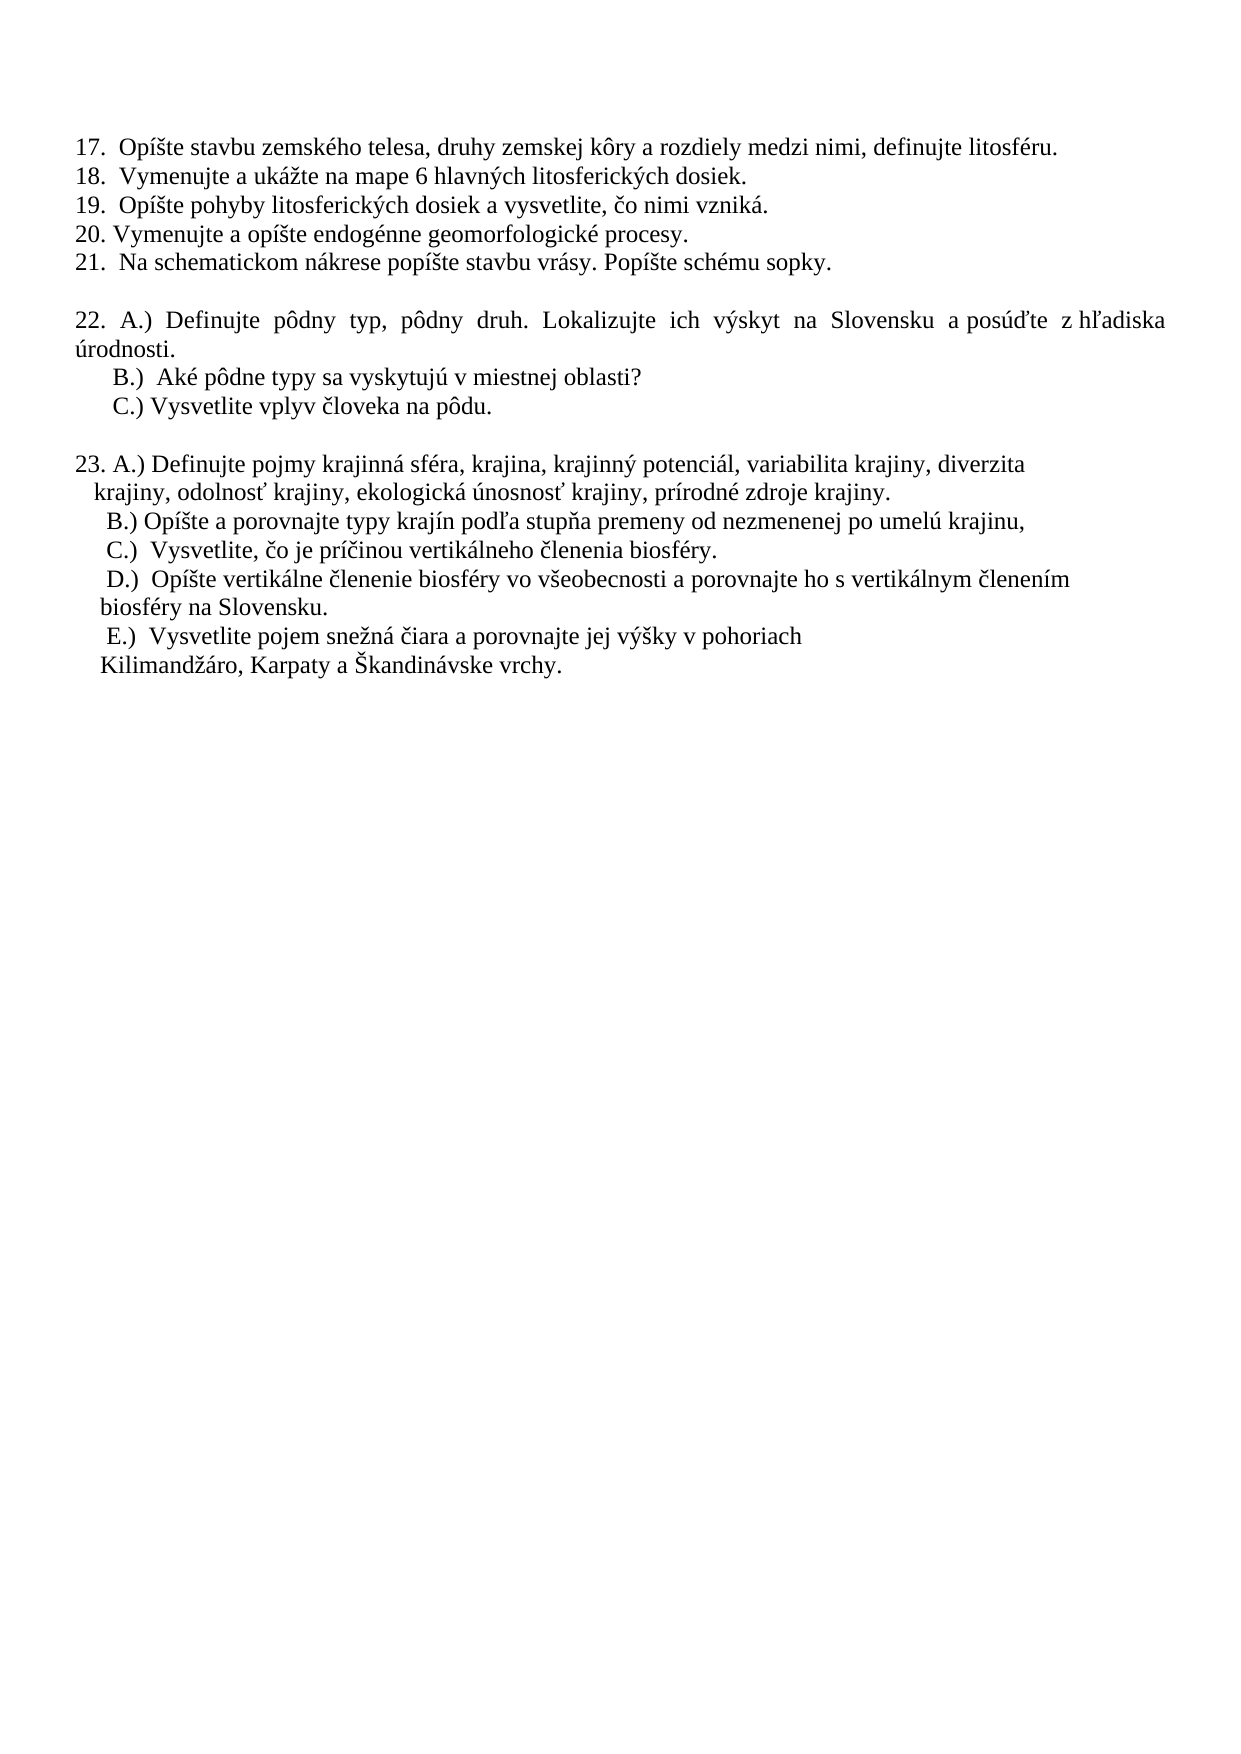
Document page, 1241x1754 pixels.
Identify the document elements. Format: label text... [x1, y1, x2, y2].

text E.) Vysvetlite pojem snežná čiara a porovnajte jej výšky v pohoriach [75, 621, 1165, 650]
text 23. A.) Definujte pojmy krajinná sféra, krajina, krajinný potenciál, variabilita krajiny, diverzita [75, 449, 1165, 477]
text B.) Opíšte a porovnajte typy krajín podľa stupňa premeny od nezmenenej po umelú krajinu, [75, 506, 1165, 535]
text C.) Vysvetlite vplyv človeka na pôdu. [75, 391, 1165, 420]
text D.) Opíšte vertikálne členenie biosféry vo všeobecnosti a porovnajte ho s vertikálnym členením [75, 564, 1165, 592]
text C.) Vysvetlite, čo je príčinou vertikálneho členenia biosféry. [75, 535, 1165, 564]
text biosféry na Slovensku. [75, 592, 1165, 621]
text 18. Vymenujte a ukážte na mape 6 hlavných litosferických dosiek. [75, 161, 1165, 190]
text 22. A.) Definujte pôdny typ, pôdny druh. Lokalizujte ich výskyt na Slovensku a posúďte z hľadiska úrodnosti. [75, 305, 1165, 362]
text B.) Aké pôdne typy sa vyskytujú v miestnej oblasti? [75, 362, 1165, 391]
text 21. Na schematickom nákrese popíšte stavbu vrásy. Popíšte schému sopky. [75, 247, 1165, 276]
text 20. Vymenujte a opíšte endogénne geomorfologické procesy. [75, 219, 1165, 247]
text krajiny, odolnosť krajiny, ekologická únosnosť krajiny, prírodné zdroje krajiny. [75, 477, 1165, 506]
text 19. Opíšte pohyby litosferických dosiek a vysvetlite, čo nimi vzniká. [75, 190, 1165, 219]
text 17. Opíšte stavbu zemského telesa, druhy zemskej kôry a rozdiely medzi nimi, definujte litosféru. [75, 132, 1165, 161]
text Kilimandžáro, Karpaty a Škandinávske vrchy. [75, 650, 1165, 679]
